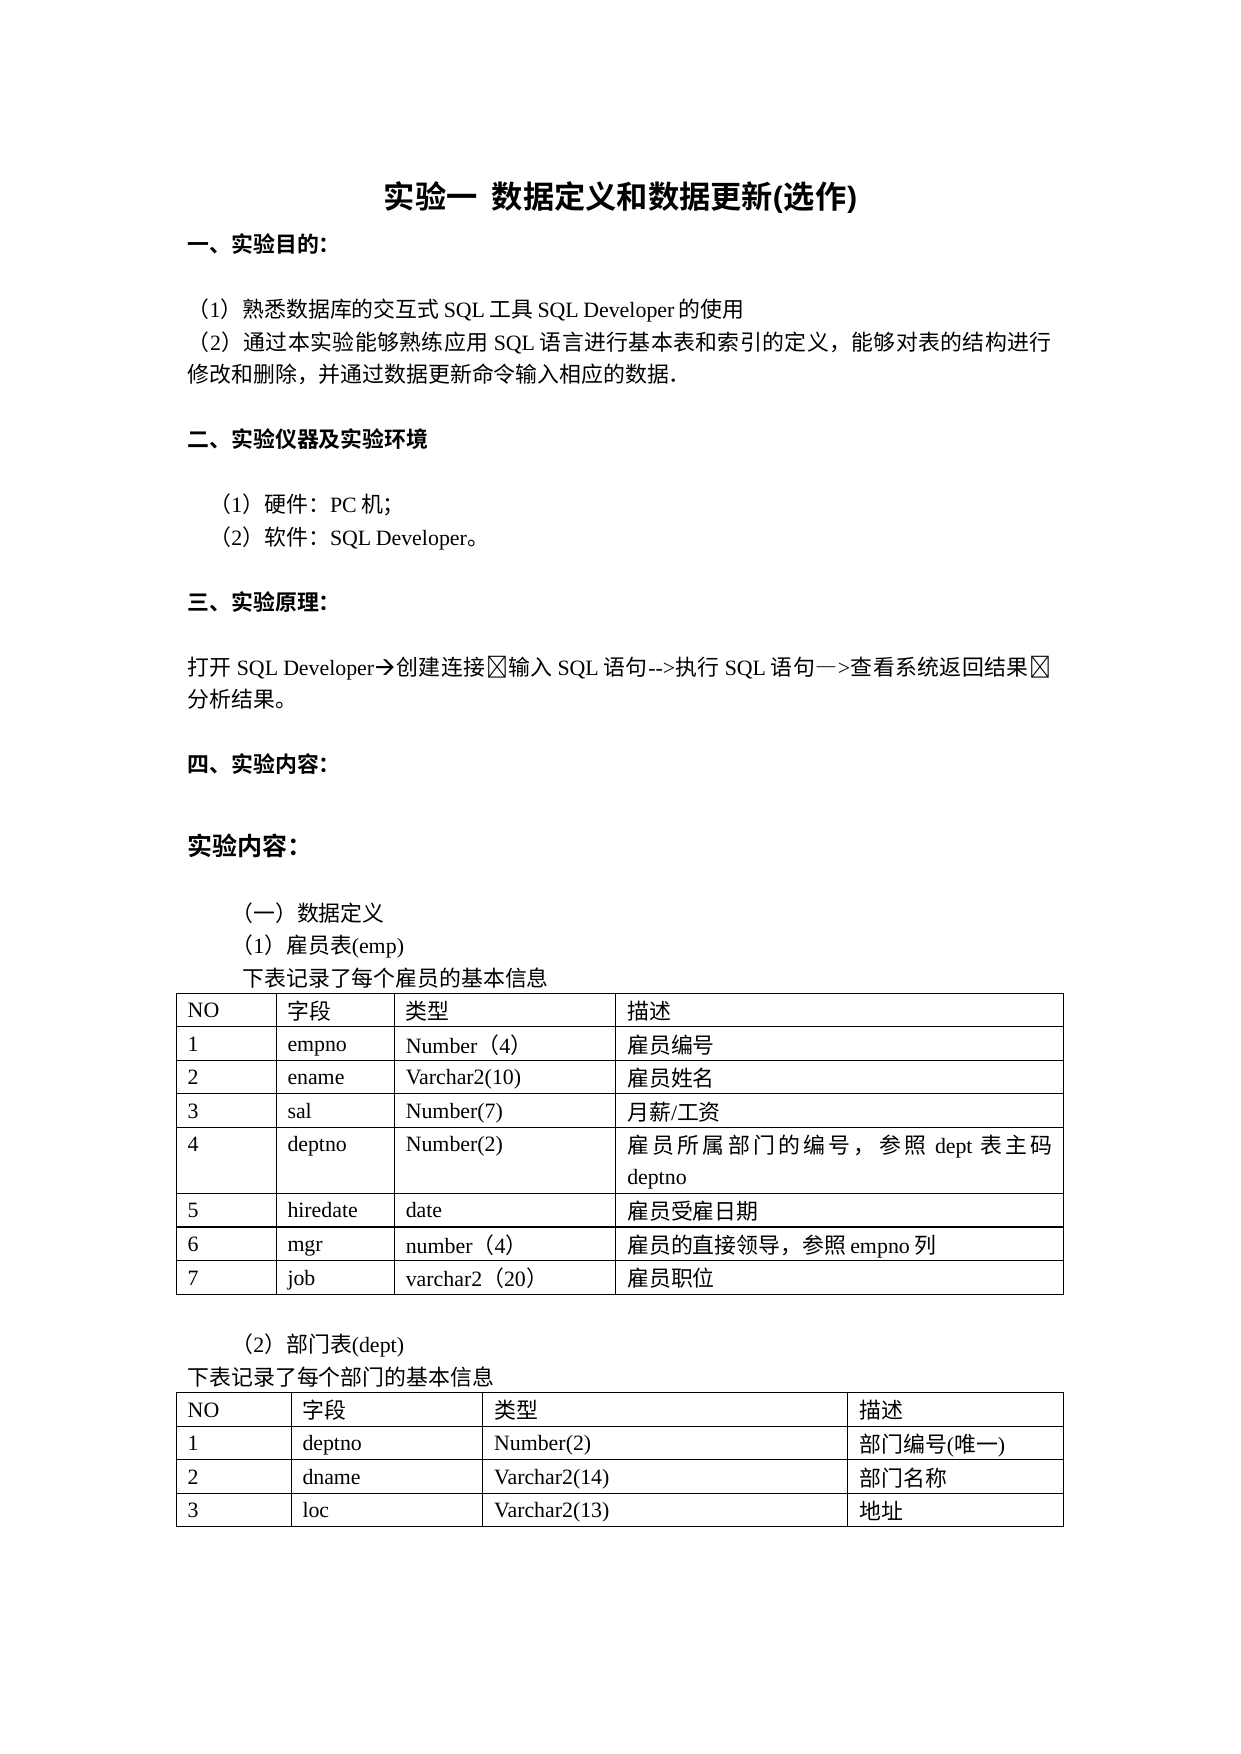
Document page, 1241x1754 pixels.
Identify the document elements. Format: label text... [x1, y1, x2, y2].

table_cell job [277, 1261, 394, 1293]
table_cell 部门编号(唯一) [848, 1427, 1063, 1459]
table_cell Varchar2(14) [483, 1460, 847, 1493]
table_cell ename [277, 1061, 394, 1093]
text 下表记录了每个部门的基本信息 [187, 1359, 1053, 1392]
table_cell mgr [277, 1228, 394, 1260]
text 四、实验内容： [187, 747, 1053, 779]
text （一）数据定义 [187, 895, 1053, 928]
text 下表记录了每个雇员的基本信息 [187, 960, 1053, 993]
table_cell Varchar2(10) [395, 1061, 615, 1093]
table_cell 1 [177, 1027, 276, 1060]
table_cell hiredate [277, 1194, 394, 1226]
text 一、实验目的： [187, 227, 1053, 259]
text （1）雇员表(emp) [187, 928, 1053, 960]
table_cell 7 [177, 1261, 276, 1293]
text 实验一 数据定义和数据更新(选作) [187, 162, 1053, 227]
table_cell 2 [177, 1460, 291, 1493]
table_cell 雇员受雇日期 [616, 1194, 1063, 1226]
table_cell Number(2) [395, 1128, 615, 1193]
table_cell 地址 [848, 1494, 1063, 1526]
table_cell sal [277, 1094, 394, 1127]
table_cell date [395, 1194, 615, 1226]
table_cell 月薪/工资 [616, 1094, 1063, 1127]
table_cell 雇员所属部门的编号，参照dept表主码deptno [616, 1128, 1063, 1193]
table_cell 4 [177, 1128, 276, 1193]
text 三、实验原理： [187, 584, 1053, 617]
table_header NO [177, 1393, 291, 1426]
table_cell Number（4） [395, 1027, 615, 1060]
text （1）熟悉数据库的交互式SQL工具SQL Developer的使用 [187, 292, 1053, 324]
text （2）部门表(dept) [187, 1327, 1053, 1359]
text 打开SQL Developer创建连接输入SQL语句-->执行SQL语句—>查看系统返回结果分析结果。 [187, 649, 1053, 714]
table_cell 雇员的直接领导，参照empno列 [616, 1228, 1063, 1260]
table_cell Number(7) [395, 1094, 615, 1127]
table_header 字段 [277, 994, 394, 1026]
table_cell deptno [292, 1427, 482, 1459]
table_header NO [177, 994, 276, 1026]
text （2）通过本实验能够熟练应用SQL语言进行基本表和索引的定义，能够对表的结构进行修改和删除，并通过数据更新命令输入相应的数据． [187, 324, 1053, 389]
table_cell 雇员姓名 [616, 1061, 1063, 1093]
table_cell 雇员职位 [616, 1261, 1063, 1293]
table_cell 部门名称 [848, 1460, 1063, 1493]
table_cell 1 [177, 1427, 291, 1459]
text （2）软件：SQL Developer。 [187, 519, 1053, 552]
table_cell 雇员编号 [616, 1027, 1063, 1060]
table_cell dname [292, 1460, 482, 1493]
table_header 描述 [616, 994, 1063, 1026]
table_header 类型 [395, 994, 615, 1026]
table_cell 5 [177, 1194, 276, 1226]
table_cell 2 [177, 1061, 276, 1093]
table_cell 6 [177, 1228, 276, 1260]
text 实验内容： [187, 812, 1053, 877]
table_cell varchar2（20） [395, 1261, 615, 1293]
table_cell deptno [277, 1128, 394, 1193]
table_cell loc [292, 1494, 482, 1526]
table_cell empno [277, 1027, 394, 1060]
table_header 类型 [483, 1393, 847, 1426]
table_cell Number(2) [483, 1427, 847, 1459]
table_cell 3 [177, 1494, 291, 1526]
text 二、实验仪器及实验环境 [187, 422, 1053, 454]
table_cell Varchar2(13) [483, 1494, 847, 1526]
table_cell number（4） [395, 1228, 615, 1260]
table_cell 3 [177, 1094, 276, 1127]
table_header 描述 [848, 1393, 1063, 1426]
table_header 字段 [292, 1393, 482, 1426]
text （1）硬件：PC机； [187, 487, 1053, 519]
